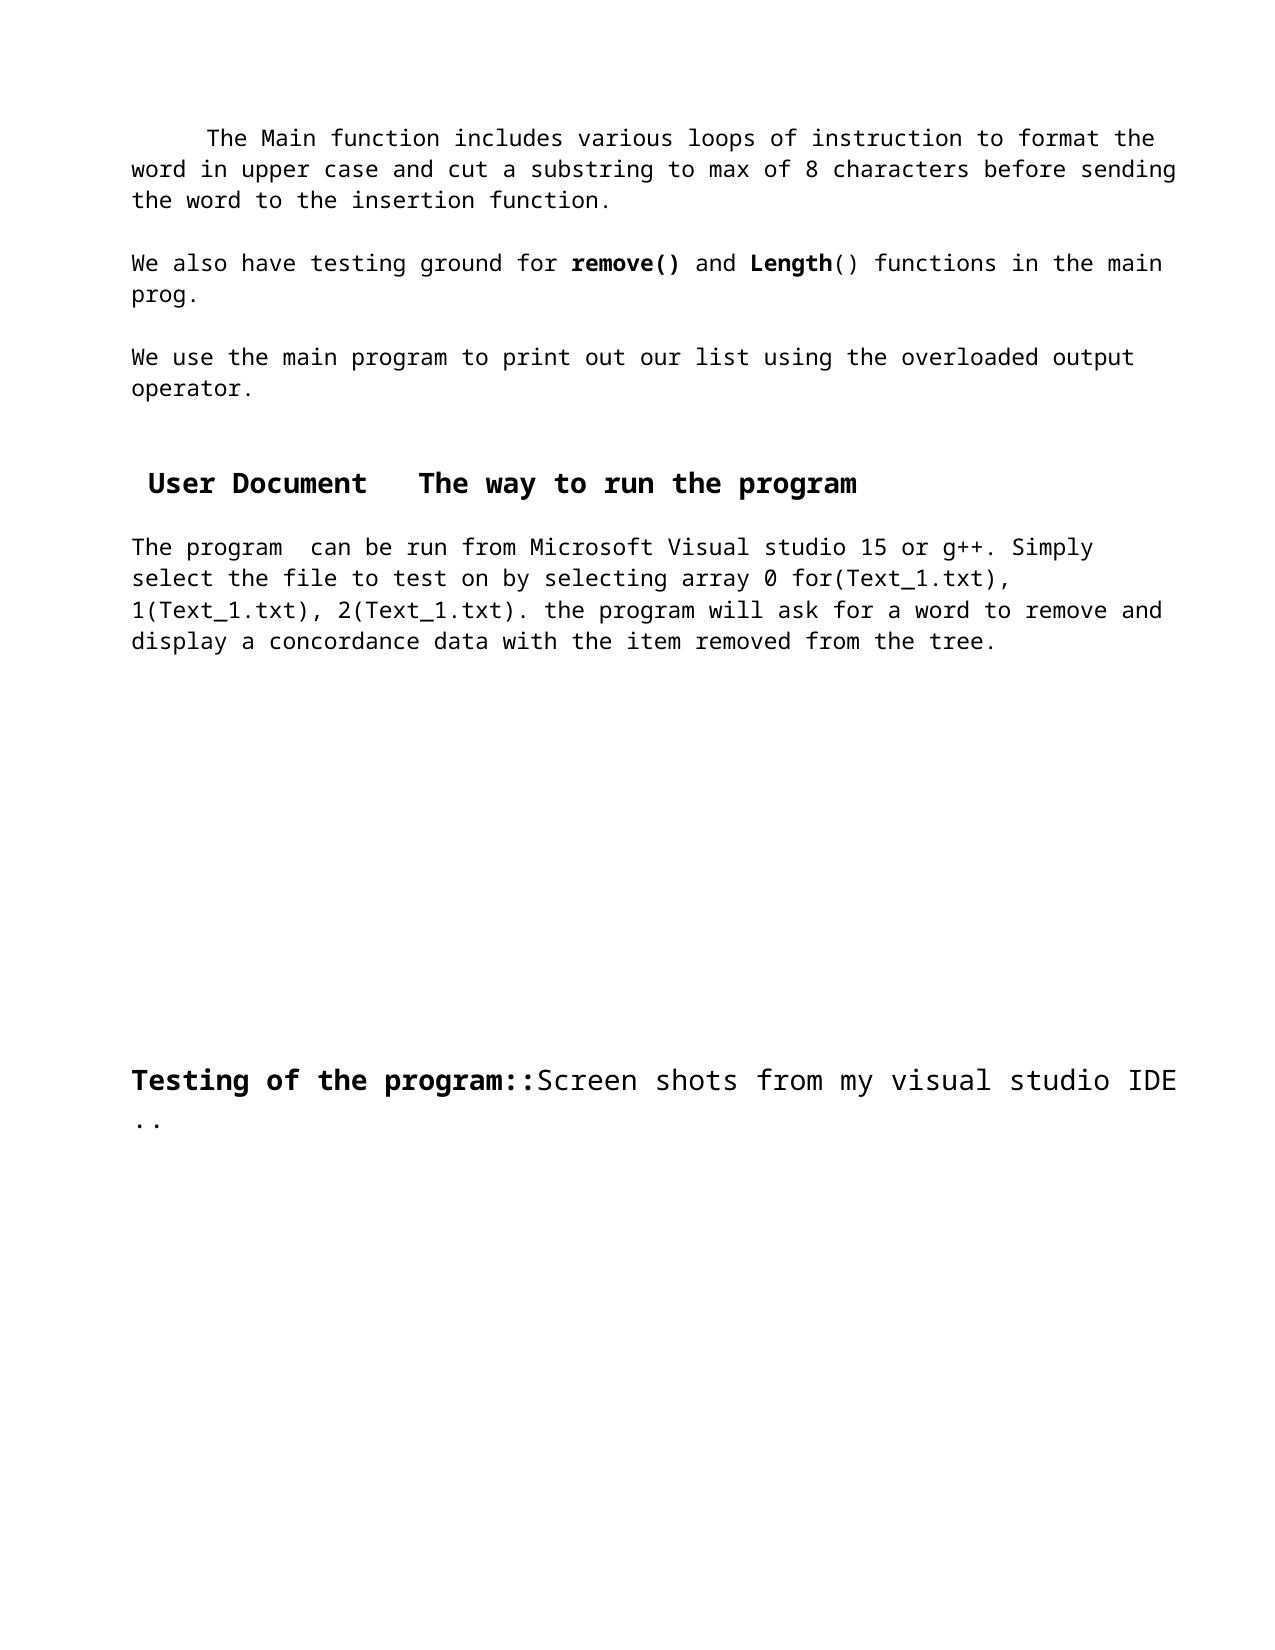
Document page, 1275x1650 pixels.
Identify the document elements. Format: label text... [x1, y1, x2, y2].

text We also have testing ground for remove() and Length() functions in the main prog. [131, 247, 1181, 309]
text We use the main program to print out our list using the overloaded output operator. [131, 341, 1181, 403]
subtitle Testing of the program::Screen shots from my visual studio IDE .. [131, 1060, 1181, 1137]
subtitle User Document The way to run the program [131, 463, 1181, 502]
text The program can be run from Microsoft Visual studio 15 or g++. Simply select the file to test on by selecting array 0 for(Text_1.txt), 1(Text_1.txt), 2(Text_1.txt). the program will ask for a word to remove and display a concordance data with the item removed from the tree. [131, 531, 1181, 656]
text The Main function includes various loops of instruction to format the word in upper case and cut a substring to max of 8 characters before sending the word to the insertion function. [131, 122, 1181, 216]
